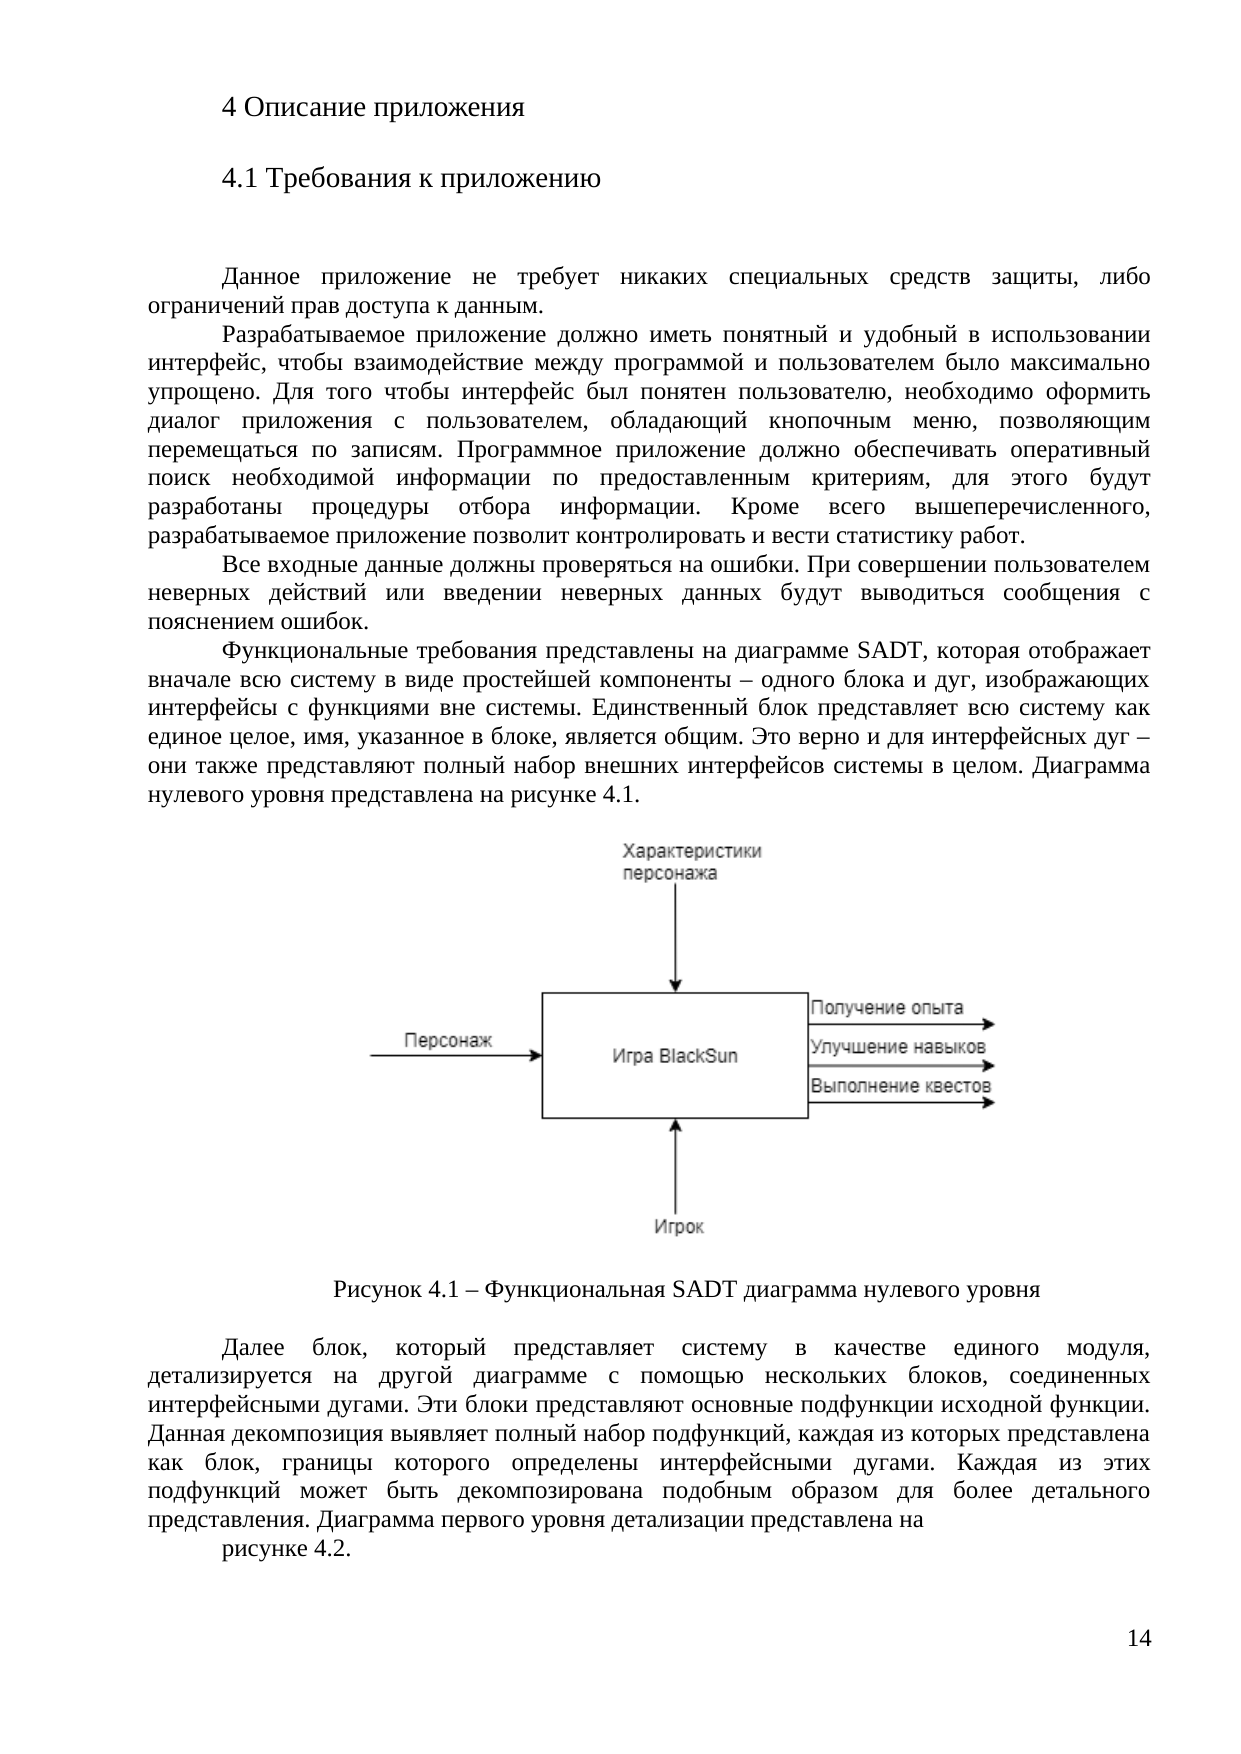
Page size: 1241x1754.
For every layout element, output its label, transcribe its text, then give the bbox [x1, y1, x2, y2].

text Рисунок 4.1 – Функциональная SADT диаграмма нулевого уровня [148, 1274, 1152, 1303]
subtitle 4 Описание приложения [148, 89, 1152, 122]
text Все входные данные должны проверяться на ошибки. При совершении пользователем неверных действий или введении неверных данных будут выводиться сообщения с пояснением ошибок. [148, 549, 1152, 635]
text Разрабатываемое приложение должно иметь понятный и удобный в использовании интерфейс, чтобы взаимодействие между программой и пользователем было максимально упрощено. Для того чтобы интерфейс был понятен пользователю, необходимо оформить диалог приложения с пользователем, обладающий кнопочным меню, позволяющим перемещаться по записям. Программное приложение должно обеспечивать оперативный поиск необходимой информации по предоставленным критериям, для этого будут разработаны процедуры отбора информации. Кроме всего вышеперечисленного, разрабатываемое приложение позволит контролировать и вести статистику работ. [148, 319, 1152, 549]
text Данное приложение не требует никаких специальных средств защиты, либо ограничений прав доступа к данным. [148, 261, 1152, 319]
text Далее блок, который представляет систему в качестве единого модуля, детализируется на другой диаграмме с помощью нескольких блоков, соединенных интерфейсными дугами. Эти блоки представляют основные подфункции исходной функции. Данная декомпозиция выявляет полный набор подфункций, каждая из которых представлена как блок, границы которого определены интерфейсными дугами. Каждая из этих подфункций может быть декомпозирована подобным образом для более детального представления. Диаграмма первого уровня детализации представлена на [148, 1332, 1152, 1533]
picture [359, 836, 1014, 1246]
subtitle 4.1 Требования к приложению [148, 161, 1152, 194]
text Функциональные требования представлены на диаграмме SADT, которая отображает вначале всю систему в виде простейшей компоненты – одного блока и дуг, изображающих интерфейсы с функциями вне системы. Единственный блок представляет всю систему как единое целое, имя, указанное в блоке, является общим. Это верно и для интерфейсных дуг – они также представляют полный набор внешних интерфейсов системы в целом. Диаграмма нулевого уровня представлена на рисунке 4.1. [148, 635, 1152, 807]
text рисунке 4.2. [148, 1533, 1152, 1562]
